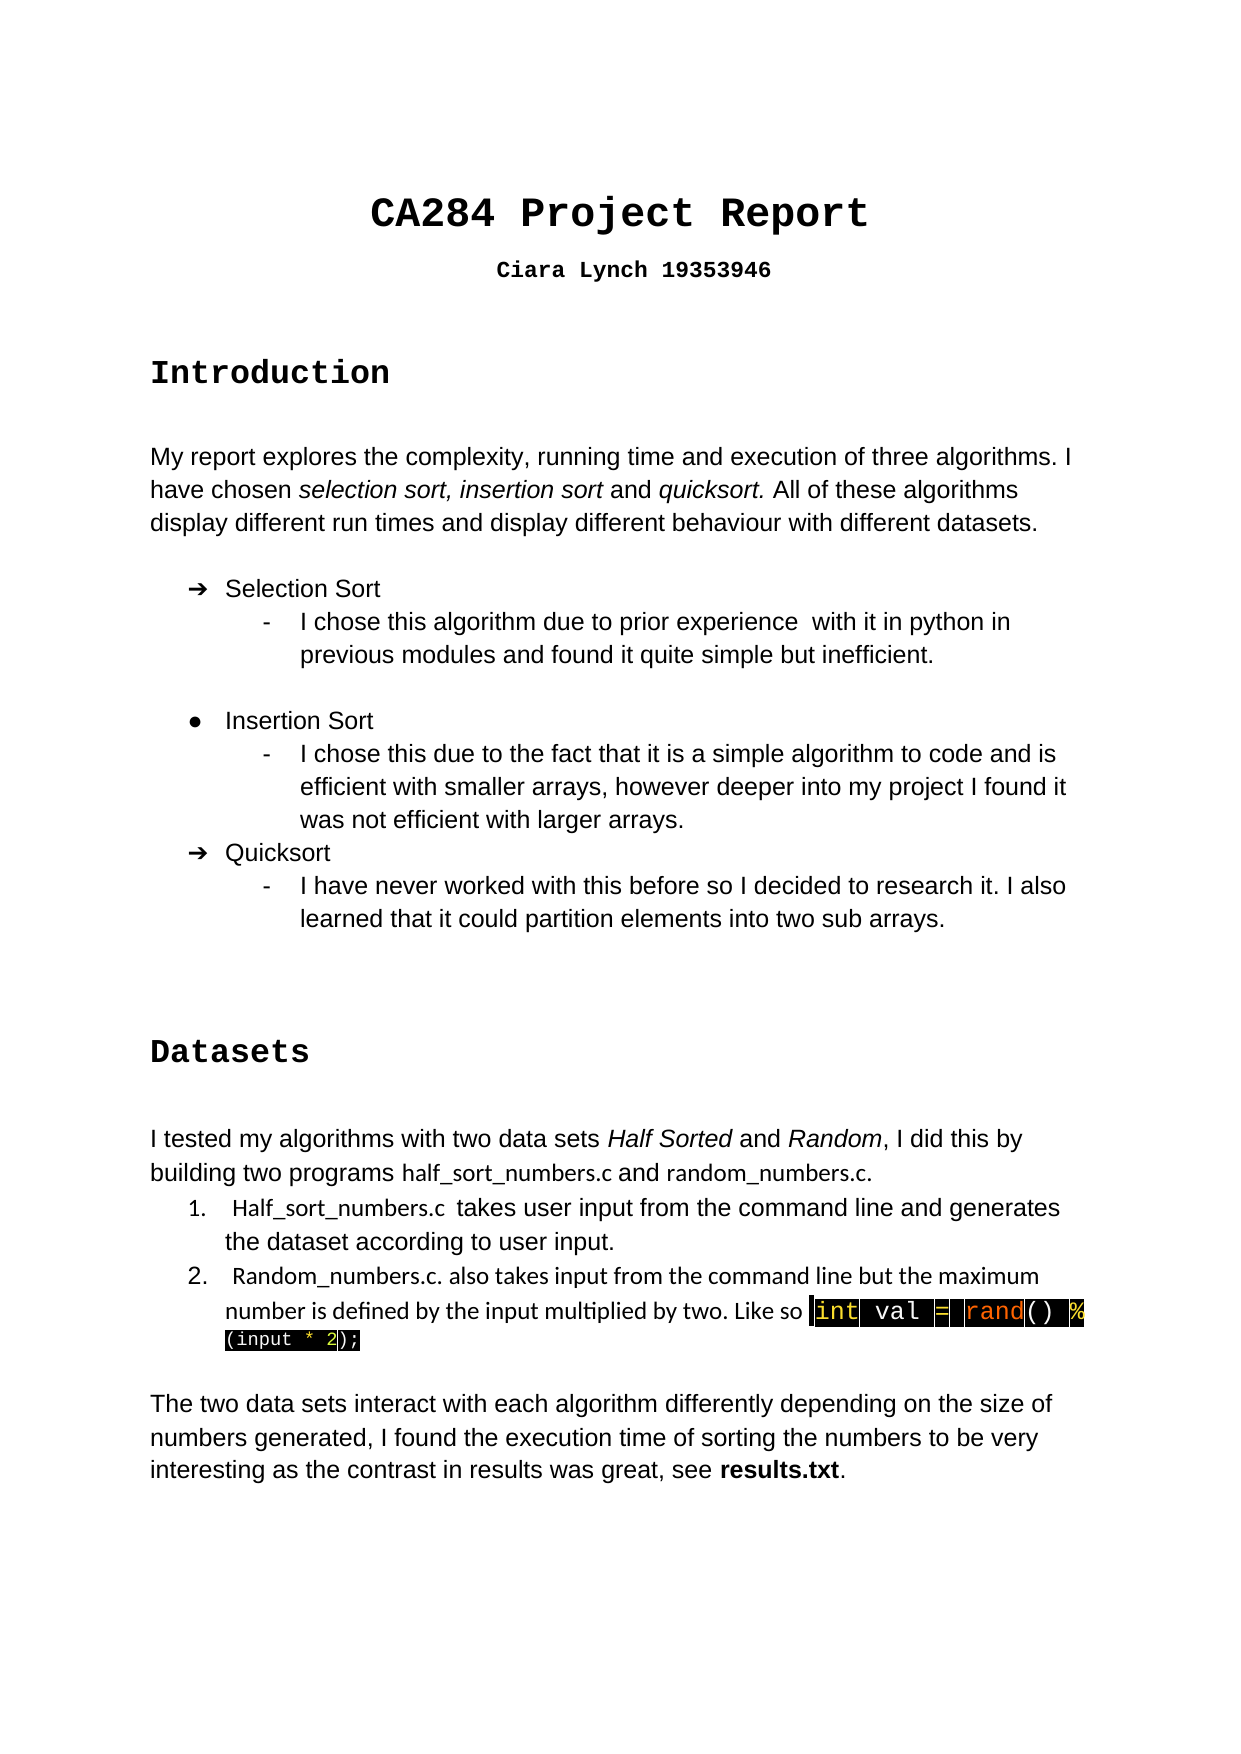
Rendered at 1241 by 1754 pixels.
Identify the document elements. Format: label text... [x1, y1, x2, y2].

list Quicksort [187, 838, 1090, 867]
text I tested my algorithms with two data sets Half Sorted and Random, I did this by building two programs half_sort_numbers.c and random_numbers.c. [150, 1124, 1090, 1188]
text My report explores the complexity, running time and execution of three algorithms. I have chosen selection sort, insertion sort and quicksort. All of these algorithms display different run times and display different behaviour with different datasets. [150, 442, 1090, 537]
list Half_sort_numbers.c takes user input from the command line and generates the dataset according to user input. [187, 1192, 1090, 1256]
subtitle CA284 Project Report [150, 192, 1090, 239]
text The two data sets interact with each algorithm differently depending on the size of numbers generated, I found the execution time of sorting the numbers to be very interesting as the contrast in results was great, see results.txt. [150, 1389, 1090, 1484]
text Ciara Lynch 19353946 [150, 258, 1090, 284]
list I chose this algorithm due to prior experience with it in python in previous modules and found it quite simple but inefficient. [262, 607, 1090, 669]
list Random_numbers.c. also takes input from the command line but the maximum number is defined by the input multiplied by two. Like so int val = rand() % (input * 2); [187, 1260, 1090, 1351]
subtitle Introduction [150, 356, 1090, 394]
list I have never worked with this before so I decided to research it. I also learned that it could partition elements into two sub arrays. [262, 871, 1090, 933]
list Insertion Sort [187, 706, 1090, 735]
subtitle Datasets [150, 1035, 1090, 1073]
list Selection Sort [187, 574, 1090, 603]
list I chose this due to the fact that it is a simple algorithm to code and is efficient with smaller arrays, however deeper into my project I found it was not efficient with larger arrays. [262, 739, 1090, 834]
